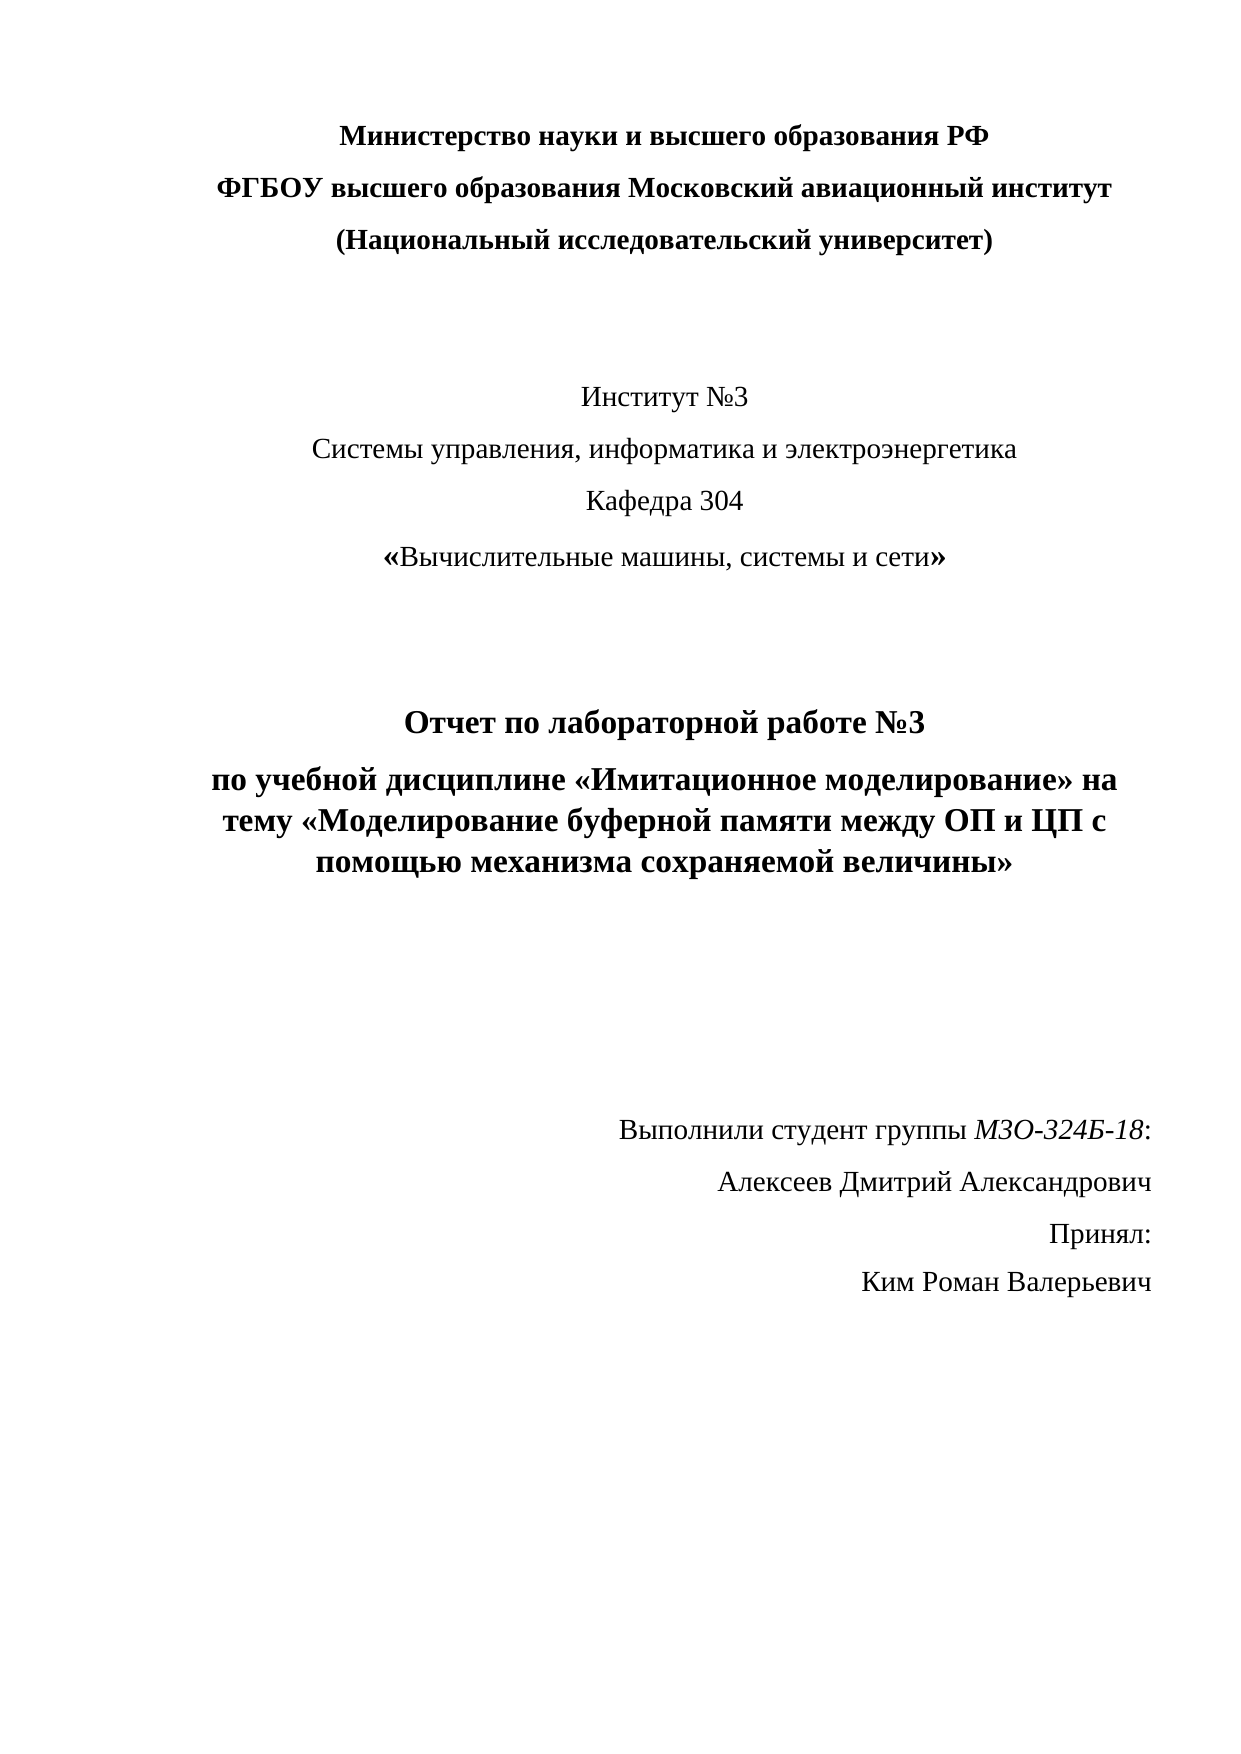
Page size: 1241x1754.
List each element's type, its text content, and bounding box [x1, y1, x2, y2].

text (Национальный исследовательский университет) [177, 222, 1152, 256]
text ФГБОУ высшего образования Московский авиационный институт [177, 170, 1152, 204]
text Алексеев Дмитрий Александрович [177, 1164, 1152, 1198]
text Системы управления, информатика и электроэнергетика [177, 431, 1152, 465]
text по учебной дисциплине «Имитационное моделирование» на тему «Моделирование буферной памяти между ОП и ЦП с помощью механизма сохраняемой величины» [177, 760, 1152, 879]
text Ким Роман Валерьевич [177, 1264, 1152, 1298]
text Принял: [177, 1216, 1152, 1250]
text Кафедра 304 [177, 483, 1152, 517]
text Министерство науки и высшего образования РФ [177, 118, 1152, 152]
text Отчет по лабораторной работе №3 [177, 702, 1152, 741]
text Выполнили студент группы М3О-324Б-18: [177, 1112, 1152, 1146]
text «Вычислительные машины, системы и сети» [177, 536, 1152, 574]
text Институт №3 [177, 379, 1152, 413]
